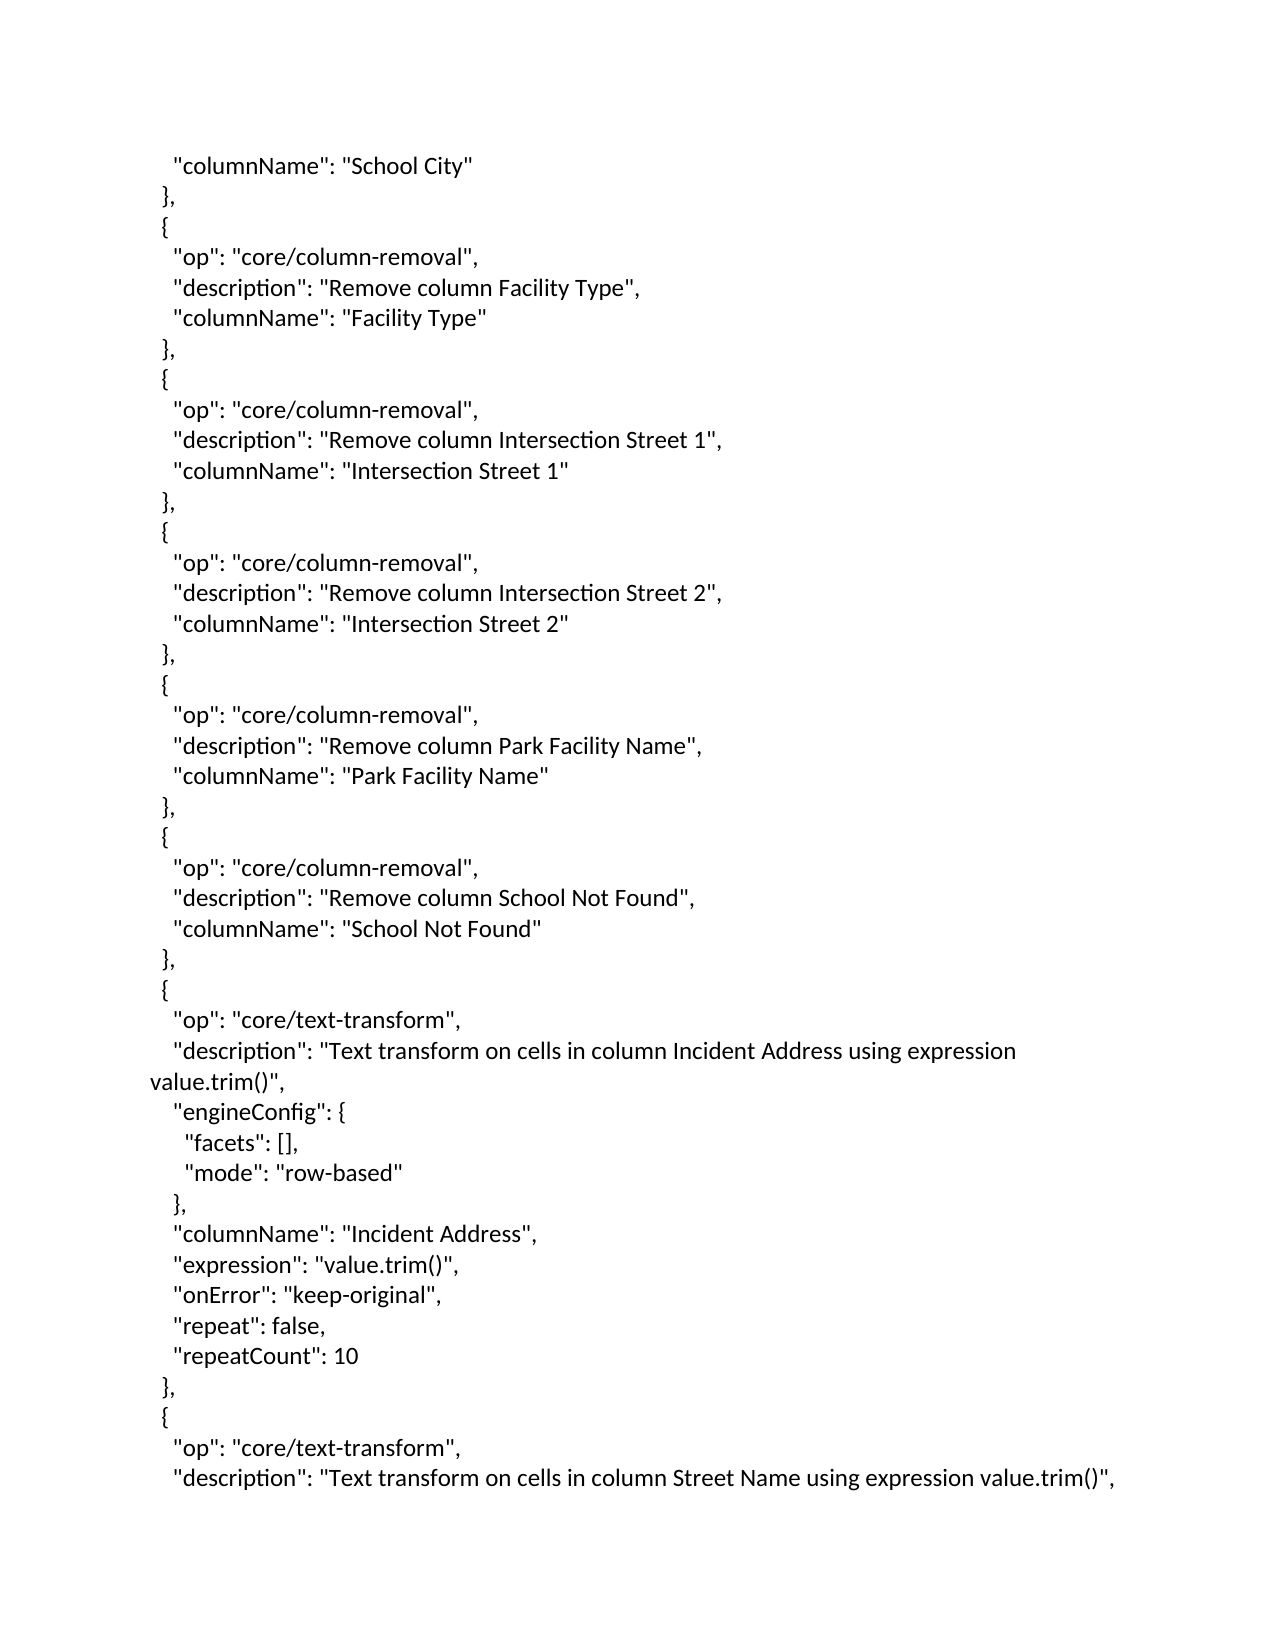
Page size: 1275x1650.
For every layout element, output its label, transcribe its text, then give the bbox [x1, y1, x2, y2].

text "onError": "keep-original", [150, 1279, 1125, 1310]
text "columnName": "Park Facility Name" [150, 760, 1125, 791]
text "repeat": false, [150, 1310, 1125, 1340]
text }, [150, 1188, 1125, 1218]
text { [150, 974, 1125, 1004]
text { [150, 1401, 1125, 1432]
text { [150, 211, 1125, 242]
text }, [150, 791, 1125, 821]
text }, [150, 333, 1125, 364]
text }, [150, 1371, 1125, 1401]
text "op": "core/text-transform", [150, 1432, 1125, 1462]
text "columnName": "School City" [150, 150, 1125, 181]
text "columnName": "School Not Found" [150, 913, 1125, 943]
text "description": "Remove column Facility Type", [150, 272, 1125, 303]
text { [150, 516, 1125, 547]
text "description": "Remove column School Not Found", [150, 882, 1125, 913]
text "op": "core/column-removal", [150, 547, 1125, 577]
text }, [150, 181, 1125, 211]
text "facets": [], [150, 1127, 1125, 1157]
text "op": "core/column-removal", [150, 394, 1125, 425]
text "op": "core/column-removal", [150, 852, 1125, 882]
text "expression": "value.trim()", [150, 1249, 1125, 1279]
text "columnName": "Incident Address", [150, 1218, 1125, 1249]
text "columnName": "Intersection Street 1" [150, 455, 1125, 486]
text "description": "Text transform on cells in column Incident Address using expression value.trim()", [150, 1035, 1125, 1096]
text "repeatCount": 10 [150, 1340, 1125, 1371]
text "op": "core/column-removal", [150, 699, 1125, 730]
text "description": "Remove column Intersection Street 1", [150, 425, 1125, 455]
text "engineConfig": { [150, 1096, 1125, 1127]
text { [150, 669, 1125, 699]
text "mode": "row-based" [150, 1157, 1125, 1188]
text }, [150, 638, 1125, 669]
text }, [150, 486, 1125, 516]
text "columnName": "Facility Type" [150, 303, 1125, 333]
text "description": "Text transform on cells in column Street Name using expression value.trim()", [150, 1462, 1125, 1493]
text { [150, 821, 1125, 852]
text }, [150, 943, 1125, 974]
text { [150, 364, 1125, 394]
text "description": "Remove column Park Facility Name", [150, 730, 1125, 760]
text "columnName": "Intersection Street 2" [150, 608, 1125, 638]
text "op": "core/text-transform", [150, 1004, 1125, 1035]
text "description": "Remove column Intersection Street 2", [150, 577, 1125, 608]
text "op": "core/column-removal", [150, 242, 1125, 272]
